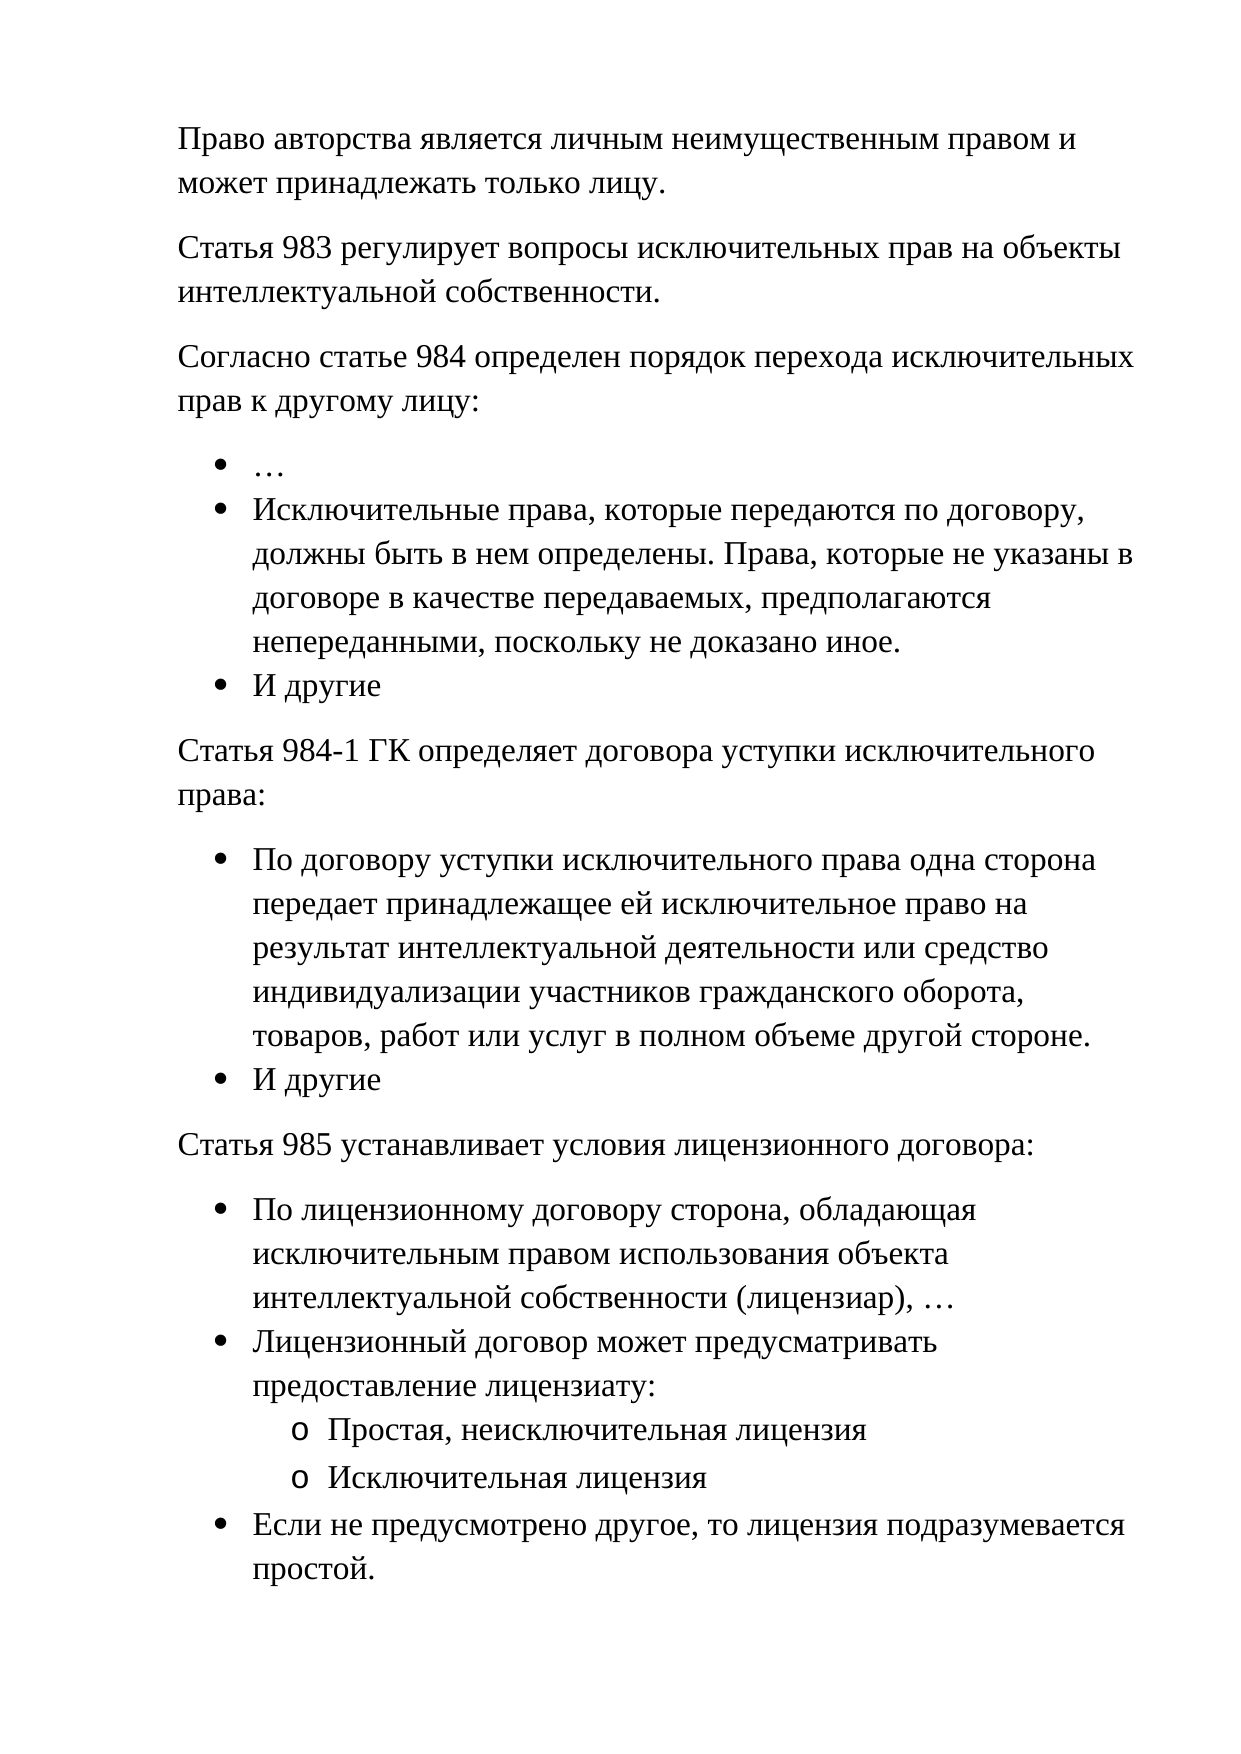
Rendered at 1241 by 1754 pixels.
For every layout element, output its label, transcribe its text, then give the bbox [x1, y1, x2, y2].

list Исключительные права, которые передаются по договору, должны быть в нем определены. Права, которые не указаны в договоре в качестве передаваемых, предполагаются непереданными, поскольку не доказано иное. [215, 489, 1152, 659]
list И другие [215, 1059, 1152, 1098]
list Простая, неисключительная лицензия [290, 1409, 1152, 1451]
text Согласно статье 984 определен порядок перехода исключительных прав к другому лицу: [177, 336, 1152, 418]
text Статья 984-1 ГК определяет договора уступки исключительного права: [177, 730, 1152, 813]
text Статья 983 регулирует вопросы исключительных прав на объекты интеллектуальной собственности. [177, 227, 1152, 309]
list По договору уступки исключительного права одна сторона передает принадлежащее ей исключительное право на результат интеллектуальной деятельности или средство индивидуализации участников гражданского оборота, товаров, работ или услуг в полном объеме другой стороне. [215, 839, 1152, 1054]
text Право авторства является личным неимущественным правом и может принадлежать только лицу. [177, 118, 1152, 201]
list По лицензионному договору сторона, обладающая исключительным правом использования объекта интеллектуальной собственности (лицензиар), … [215, 1189, 1152, 1316]
list Лицензионный договор может предусматривать предоставление лицензиату: [215, 1321, 1152, 1404]
list … [215, 445, 1152, 483]
text Статья 985 устанавливает условия лицензионного договора: [177, 1124, 1152, 1163]
list Исключительная лицензия [290, 1457, 1152, 1498]
list Если не предусмотрено другое, то лицензия подразумевается простой. [215, 1504, 1152, 1587]
list И другие [215, 665, 1152, 704]
